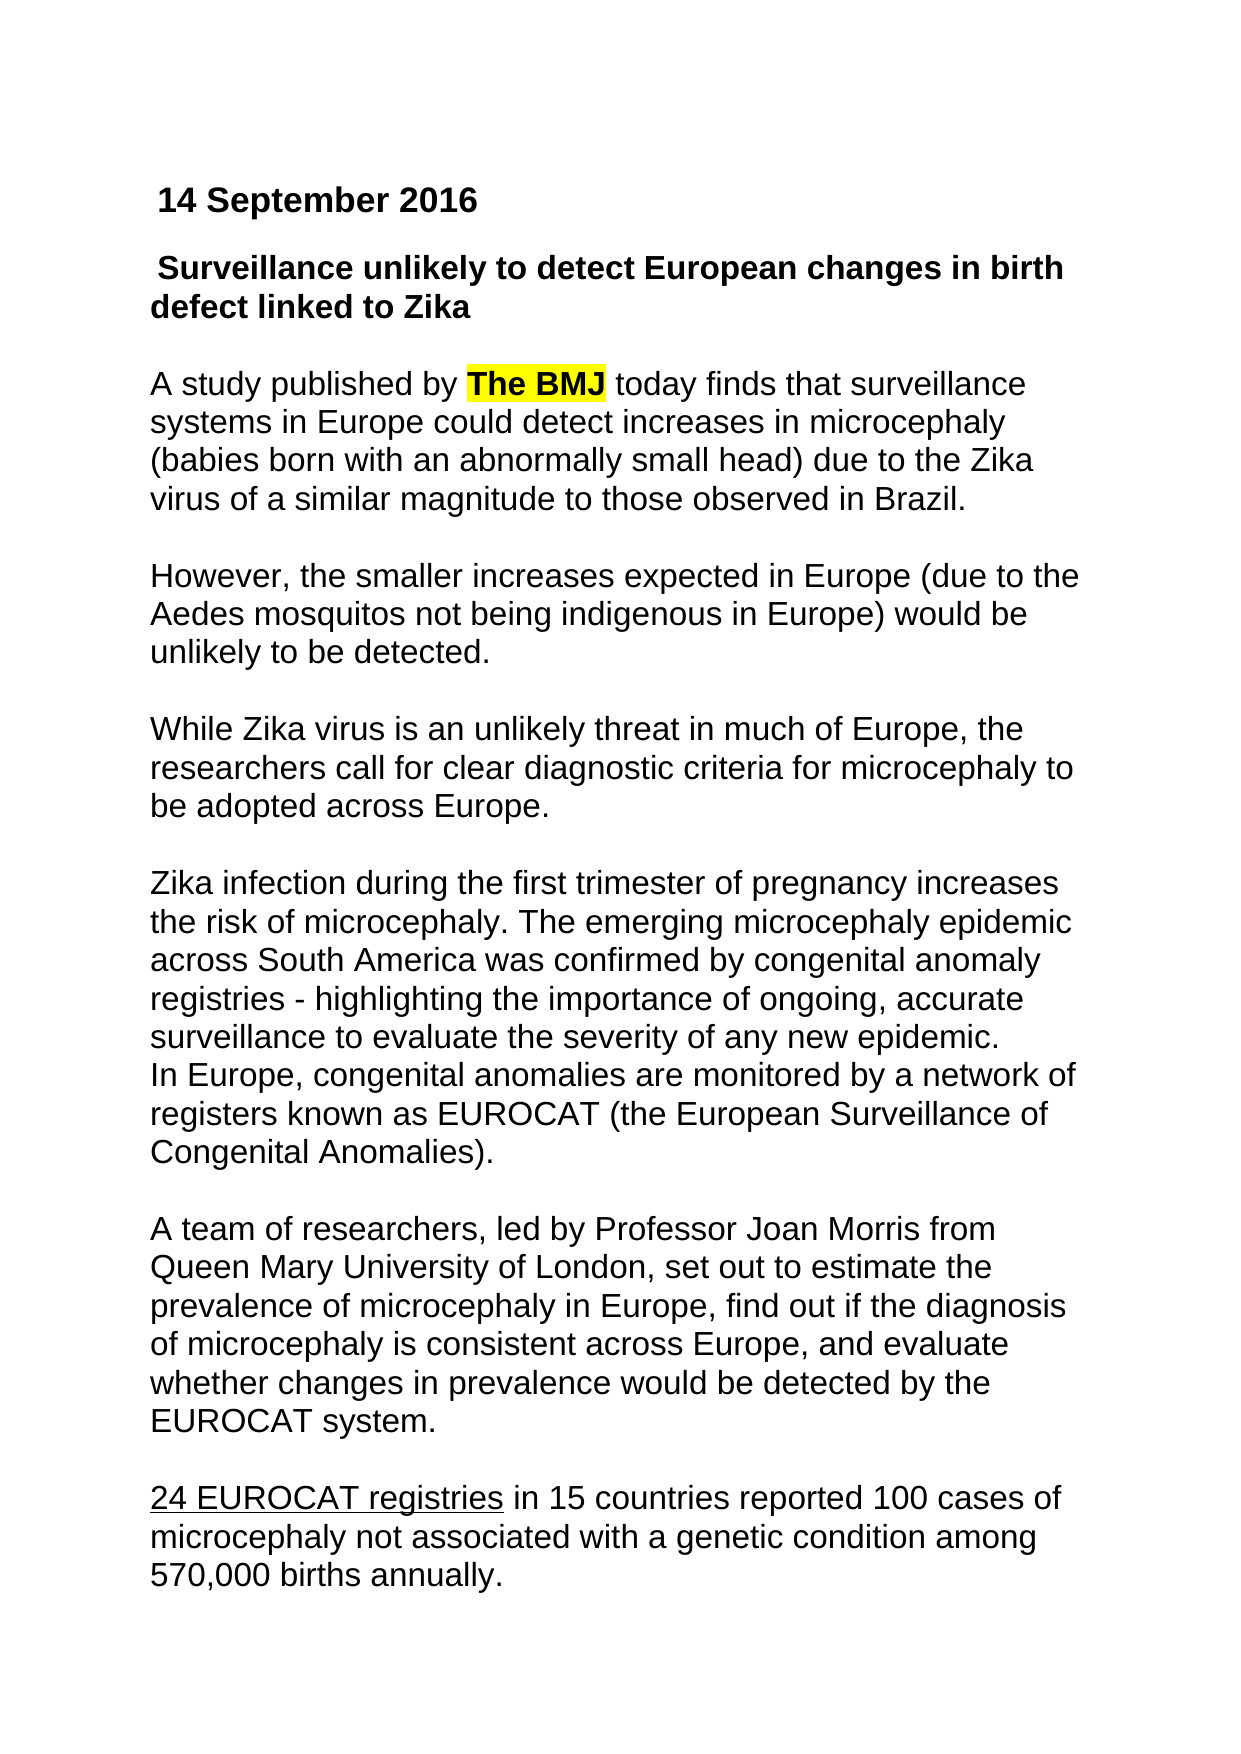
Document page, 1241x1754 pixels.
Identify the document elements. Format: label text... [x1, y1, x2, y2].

text A study published by The BMJ today finds that surveillance systems in Europe could detect increases in microcephaly (babies born with an abnormally small head) due to the Zika virus of a similar magnitude to those observed in Brazil. [150, 363, 1090, 517]
text 24 EUROCAT registries in 15 countries reported 100 cases of microcephaly not associated with a genetic condition among 570,000 births annually. [150, 1478, 1090, 1593]
text Zika infection during the first trimester of pregnancy increases the risk of microcephaly. The emerging microcephaly epidemic across South America was confirmed by congenital anomaly registries - highlighting the importance of ongoing, accurate surveillance to evaluate the severity of any new epidemic. [150, 863, 1090, 1055]
text In Europe, congenital anomalies are monitored by a network of registers known as EUROCAT (the European Surveillance of Congenital Anomalies). [150, 1055, 1090, 1171]
text While Zika virus is an unlikely threat in much of Europe, the researchers call for clear diagnostic criteria for microcephaly to be adopted across Europe. [150, 709, 1090, 825]
text 14 September 2016 [150, 179, 1090, 219]
text However, the smaller increases expected in Europe (due to the Aedes mosquitos not being indigenous in Europe) would be unlikely to be detected. [150, 556, 1090, 671]
text A team of researchers, led by Professor Joan Morris from Queen Mary University of London, set out to estimate the prevalence of microcephaly in Europe, find out if the diagnosis of microcephaly is consistent across Europe, and evaluate whether changes in prevalence would be detected by the EUROCAT system. [150, 1209, 1090, 1440]
text Surveillance unlikely to detect European changes in birth defect linked to Zika [150, 248, 1090, 325]
